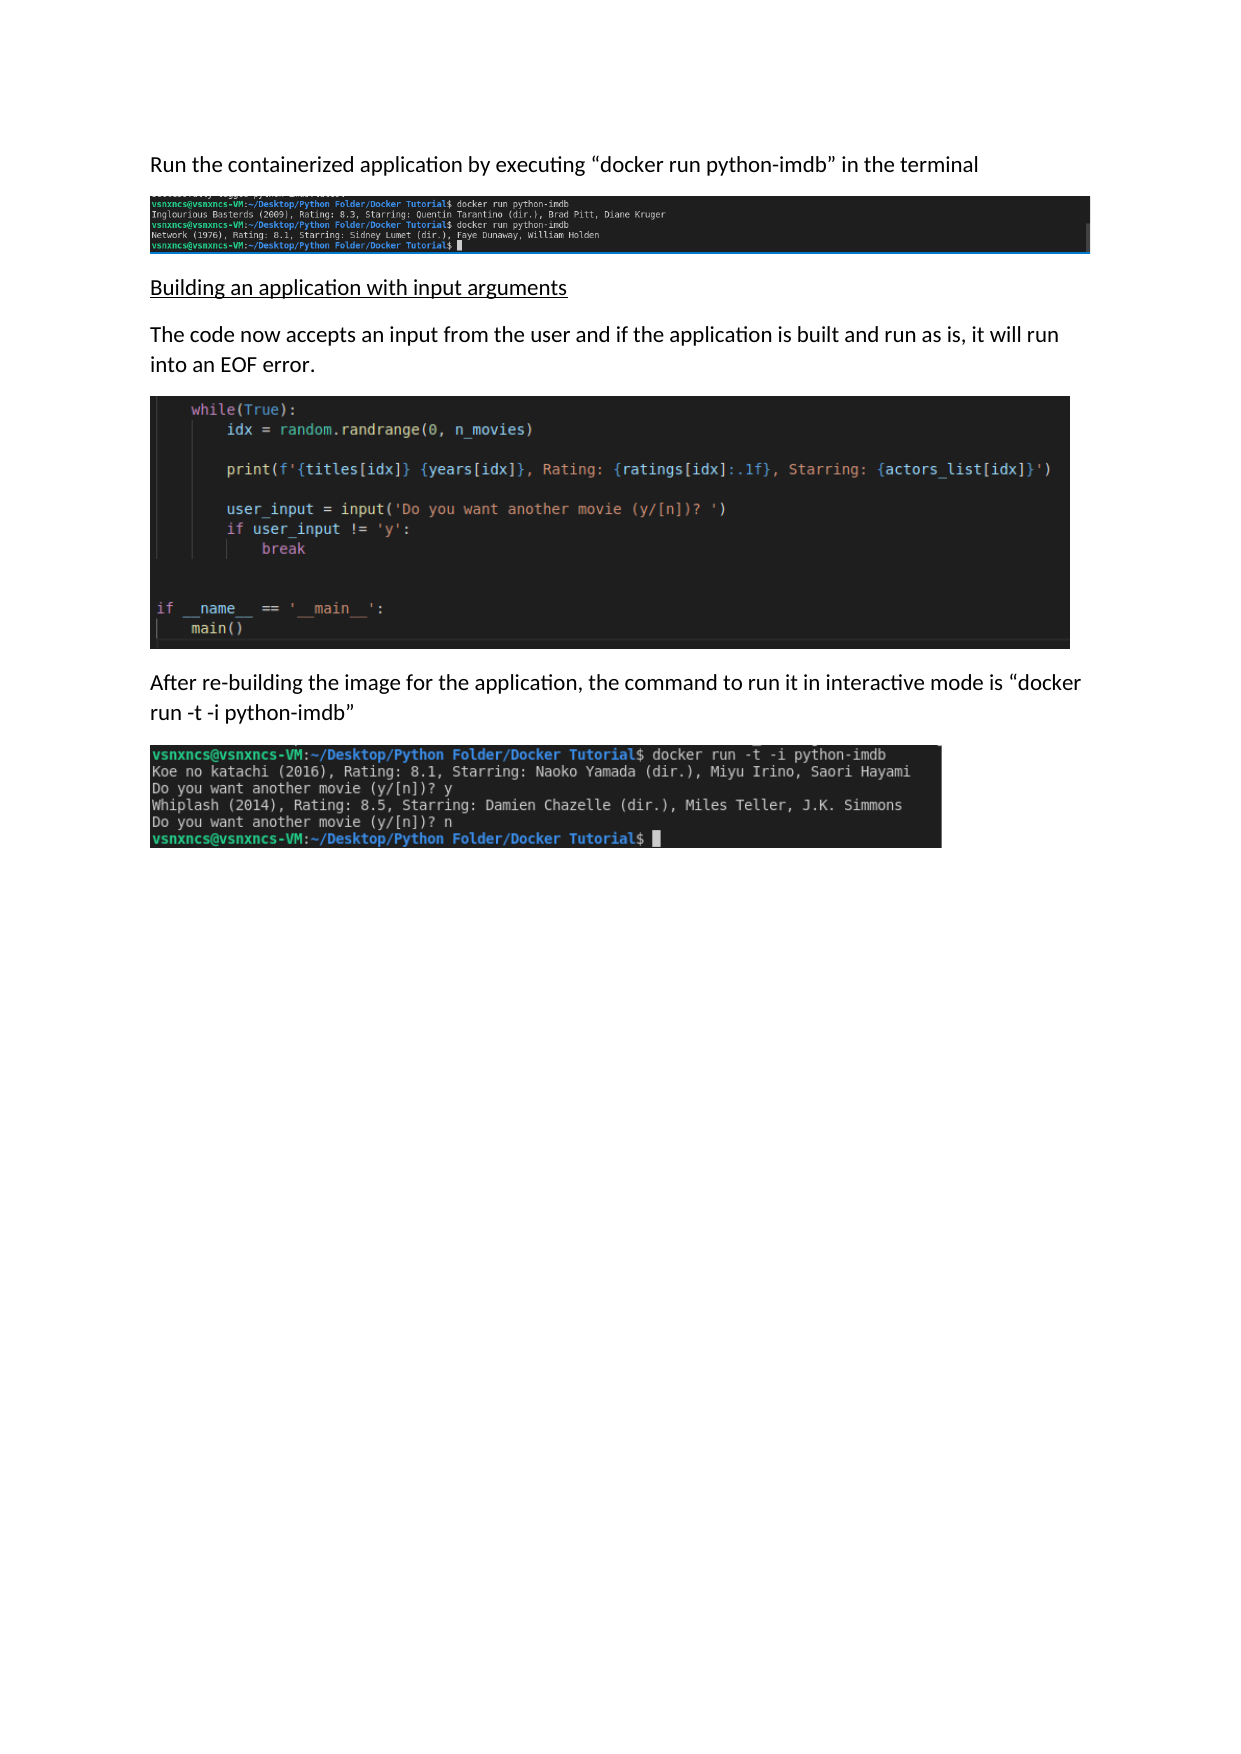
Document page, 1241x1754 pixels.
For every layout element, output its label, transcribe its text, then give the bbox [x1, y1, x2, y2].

text Building an application with input arguments [150, 273, 1090, 301]
text Run the containerized application by executing “docker run python-imdb” in the terminal [150, 150, 1090, 178]
text After re-building the image for the application, the command to run it in interactive mode is “docker run -t -i python-imdb” [150, 668, 1090, 726]
picture [150, 196, 1091, 254]
picture [150, 745, 942, 848]
text The code now accepts an input from the user and if the application is built and run as is, it will run into an EOF error. [150, 320, 1090, 378]
picture [150, 396, 1070, 649]
